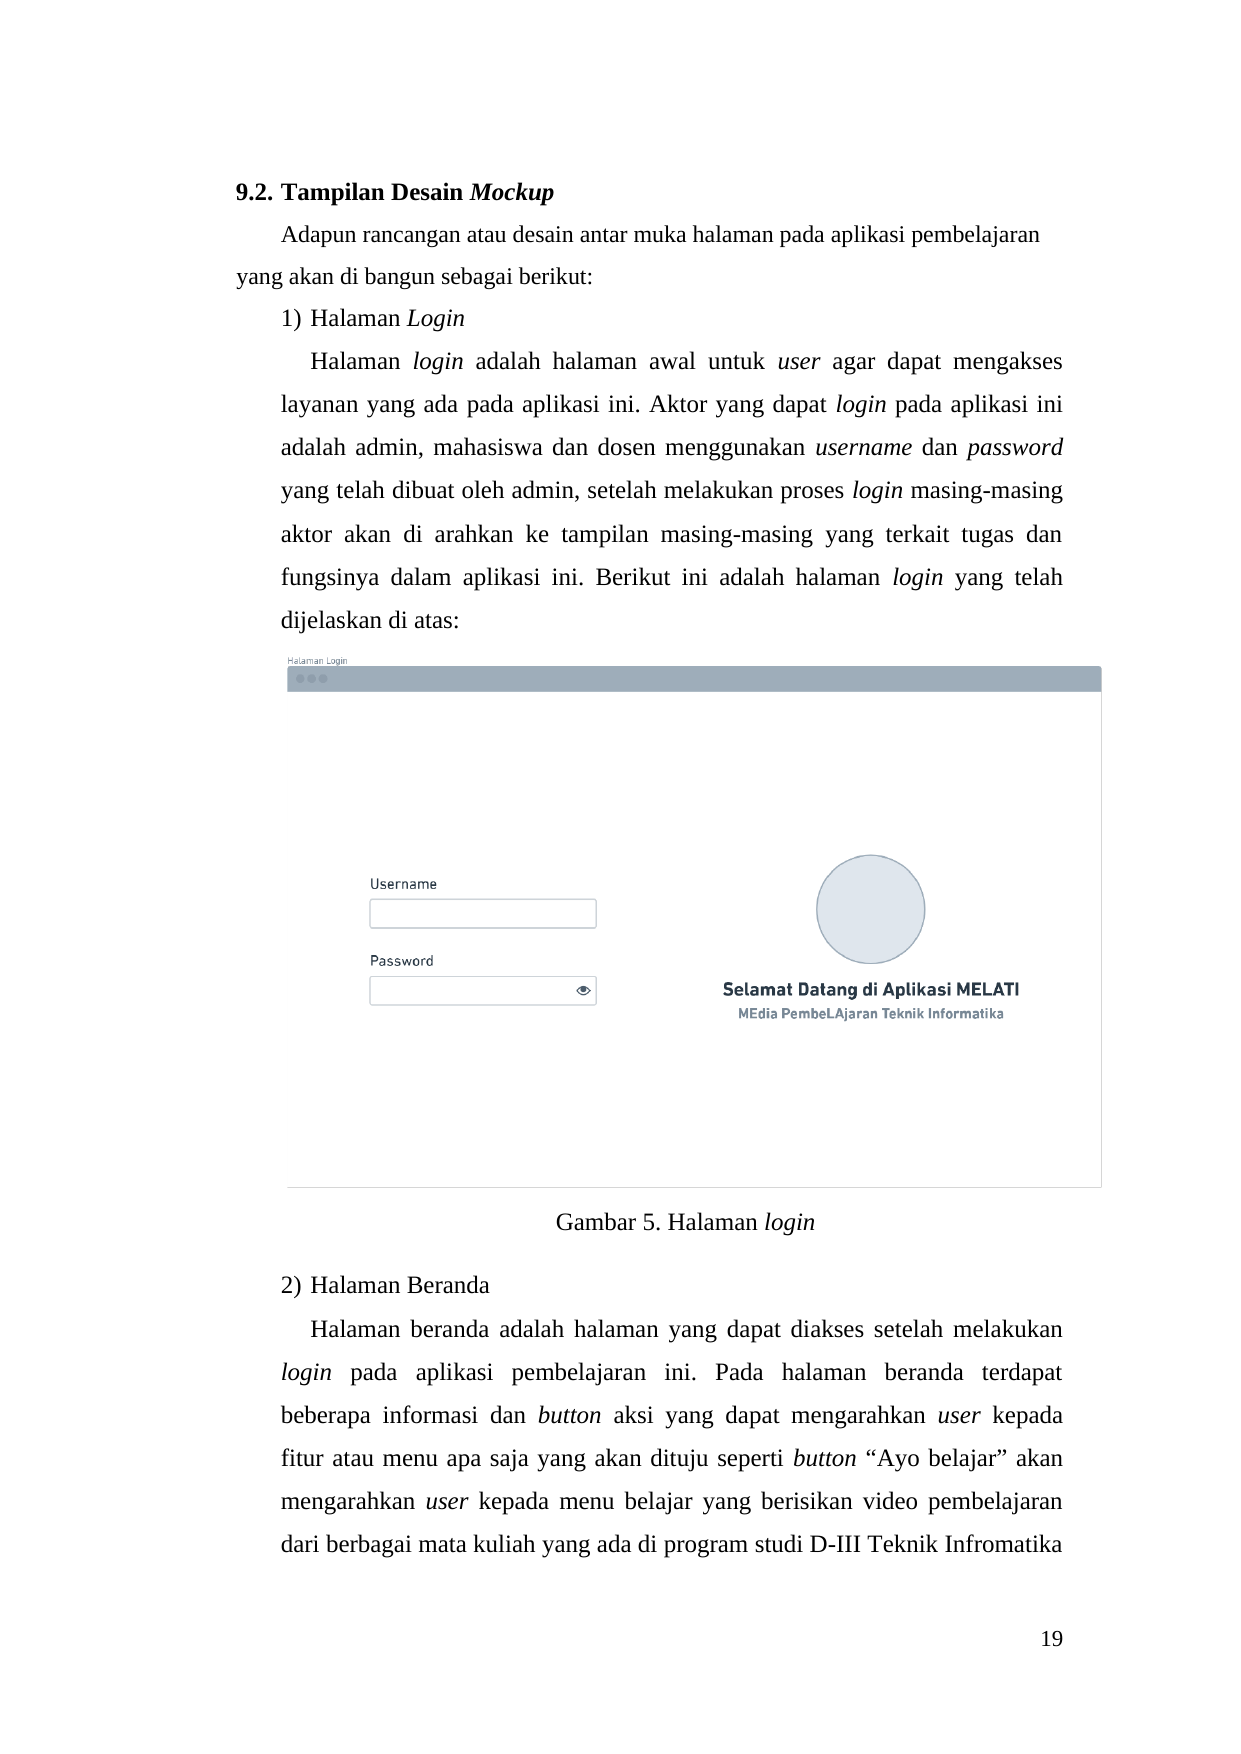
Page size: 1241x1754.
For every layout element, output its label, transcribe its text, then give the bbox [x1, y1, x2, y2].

list Halaman Login [281, 303, 1063, 332]
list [281, 1314, 1063, 1558]
list Halaman Beranda [281, 1271, 1063, 1299]
picture [280, 648, 1108, 1194]
subtitle Tampilan Desain Mockup [236, 177, 1063, 206]
list Halaman login adalah halaman awal untuk user agar dapat mengakses layanan yang ada pada aplikasi ini. Aktor yang dapat login pada aplikasi ini adalah admin, mahasiswa dan dosen menggunakan username dan password yang telah dibuat oleh admin, setelah melakukan proses login masing-masing aktor akan di arahkan ke tampilan masing-masing yang terkait tugas dan fungsinya dalam aplikasi ini. Berikut ini adalah halaman login yang telah dijelaskan di atas: [281, 346, 1063, 634]
text Gambar 5. Halaman login [310, 1207, 1063, 1235]
text Adapun rancangan atau desain antar muka halaman pada aplikasi pembelajaran yang akan di bangun sebagai berikut: [236, 220, 1063, 289]
